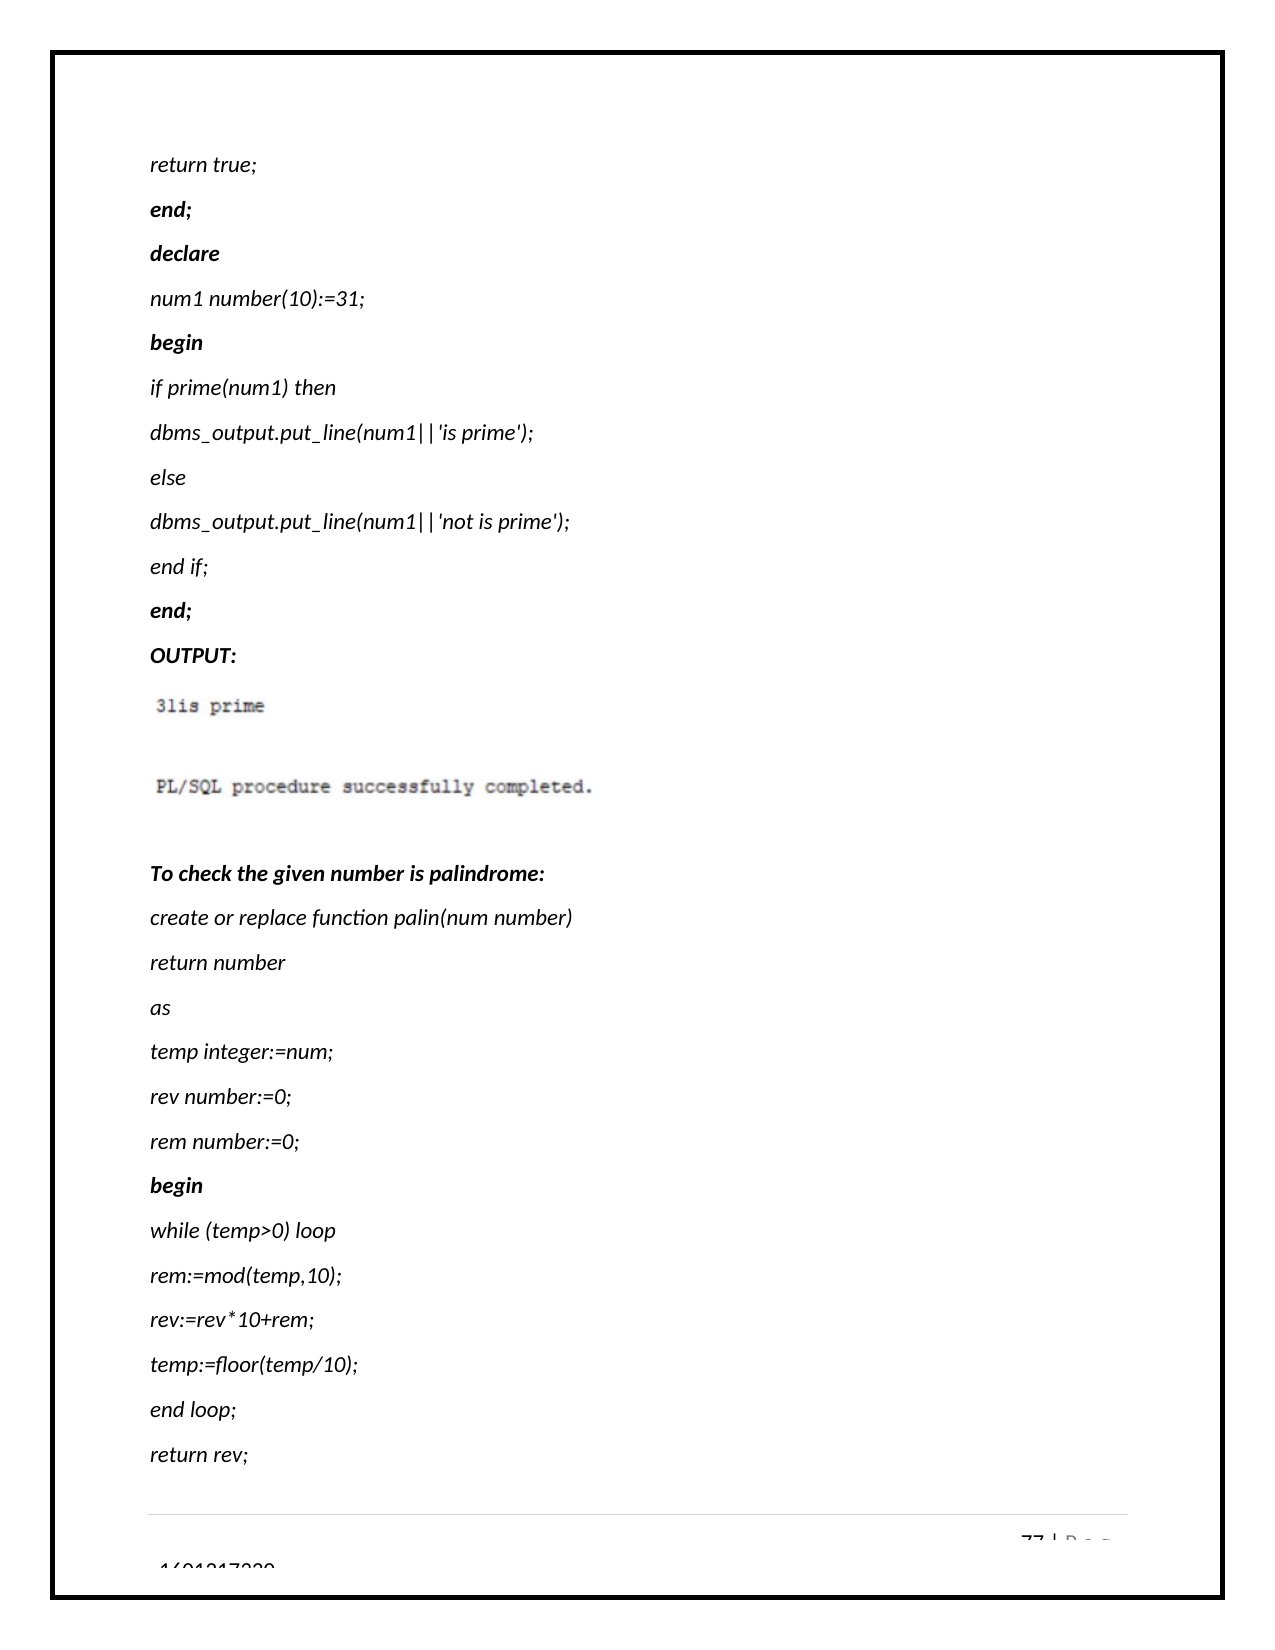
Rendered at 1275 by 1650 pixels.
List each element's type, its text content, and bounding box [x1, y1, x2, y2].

text return rev; [150, 1440, 1129, 1468]
text if prime(num1) then [150, 373, 1129, 401]
text return true; end; declare [150, 150, 259, 267]
text num1 number(10):=31; [150, 284, 1129, 312]
text end; [150, 596, 1129, 624]
text dbms_output.put_line(num1||'is prime'); else [150, 418, 536, 491]
text temp:=floor(temp/10); end loop; [150, 1350, 360, 1423]
text rem number:=0; [150, 1127, 1129, 1155]
text temp integer:=num; rev number:=0; [150, 1037, 336, 1110]
text To check the given number is palindrome: create or replace function palin(num number) return number [150, 859, 573, 976]
text dbms_output.put_line(num1||'not is prime'); end if; [150, 507, 573, 580]
text while (temp>0) loop rem:=mod(temp,10); rev:=rev*10+rem; [150, 1216, 344, 1334]
picture [155, 698, 593, 797]
text as [150, 993, 1129, 1021]
text begin [150, 328, 1129, 357]
text OUTPUT: [150, 641, 1129, 669]
text begin [150, 1171, 1129, 1199]
